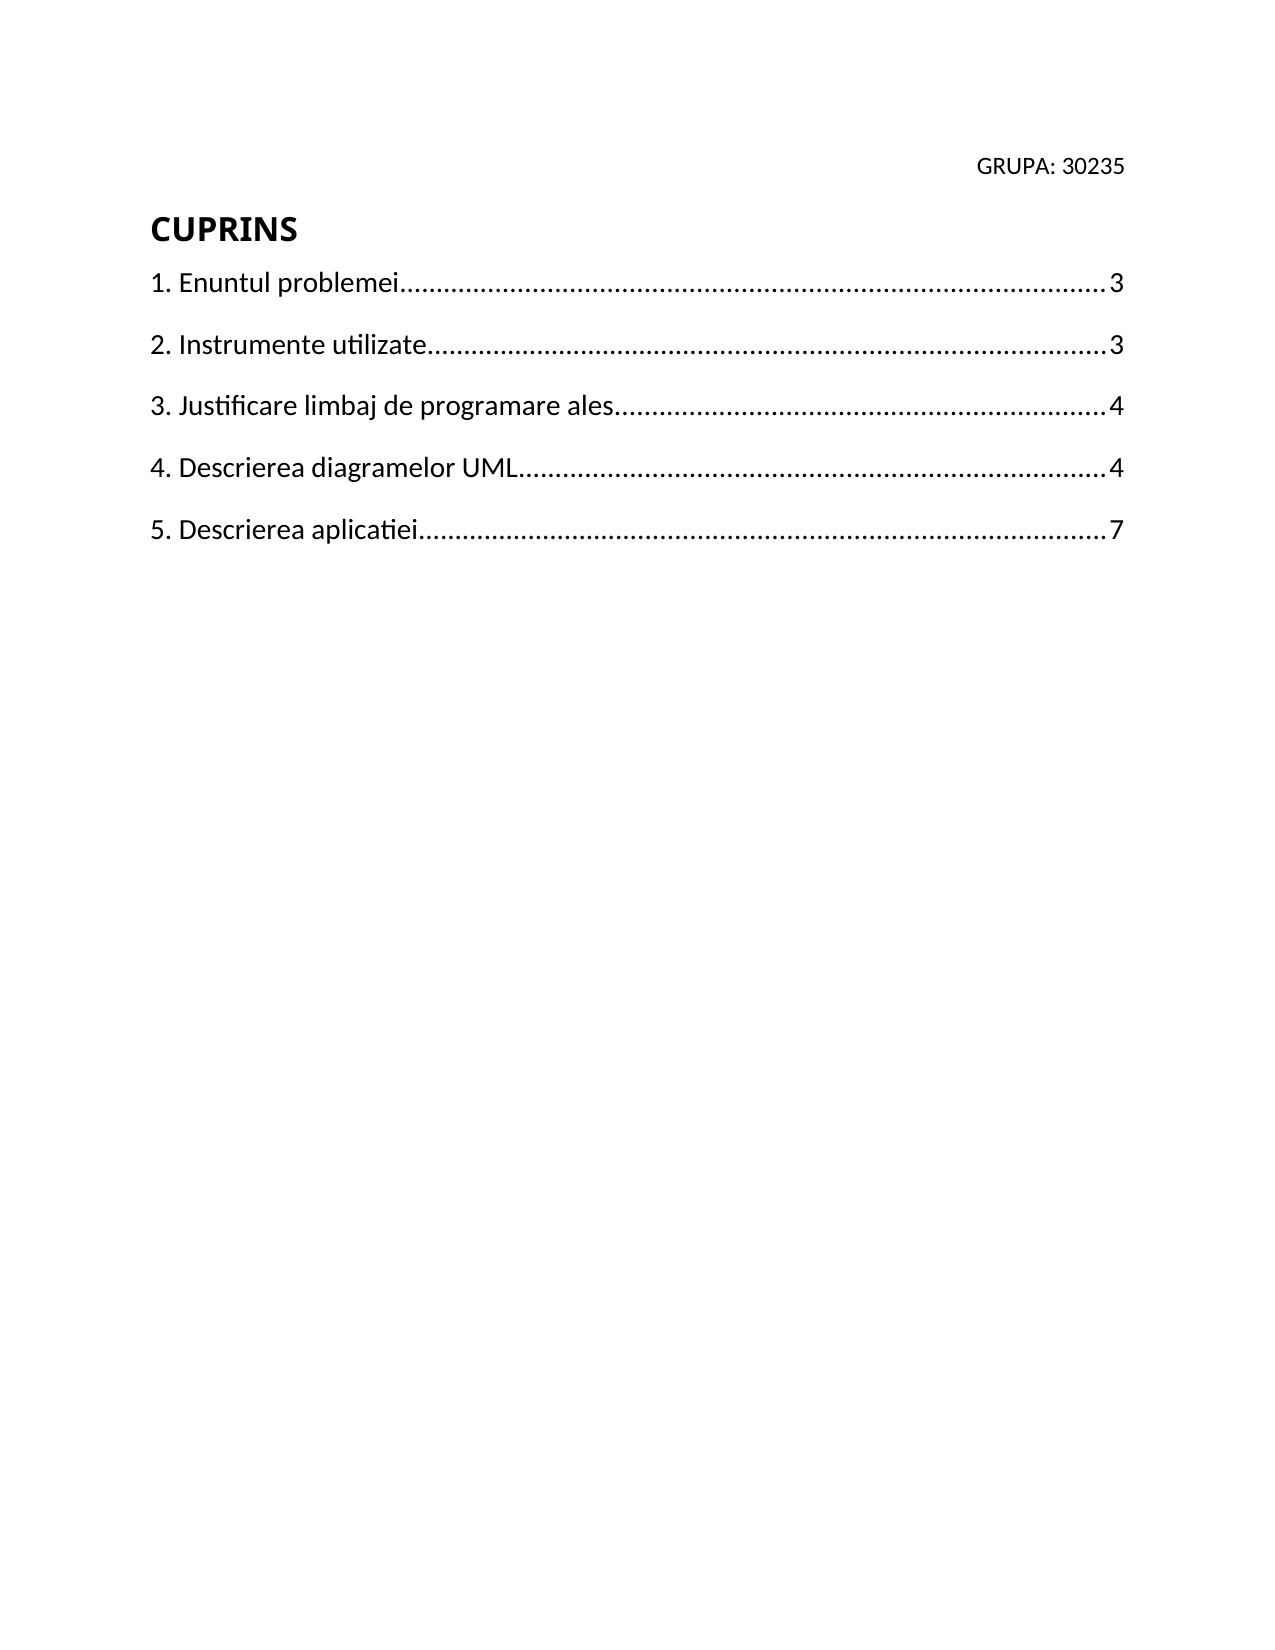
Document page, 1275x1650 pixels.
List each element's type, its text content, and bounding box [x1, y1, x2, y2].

text 2. Instrumente utilizate 3 [150, 326, 1125, 361]
subtitle CUPRINS [150, 206, 1125, 251]
text 4. Descrierea diagramelor UML 4 [150, 449, 1125, 485]
text 3. Justificare limbaj de programare ales 4 [150, 387, 1125, 423]
text 5. Descrierea aplicatiei 7 [150, 511, 1125, 547]
text 1. Enuntul problemei 3 [150, 264, 1125, 299]
text GRUPA: 30235 [150, 150, 1125, 181]
